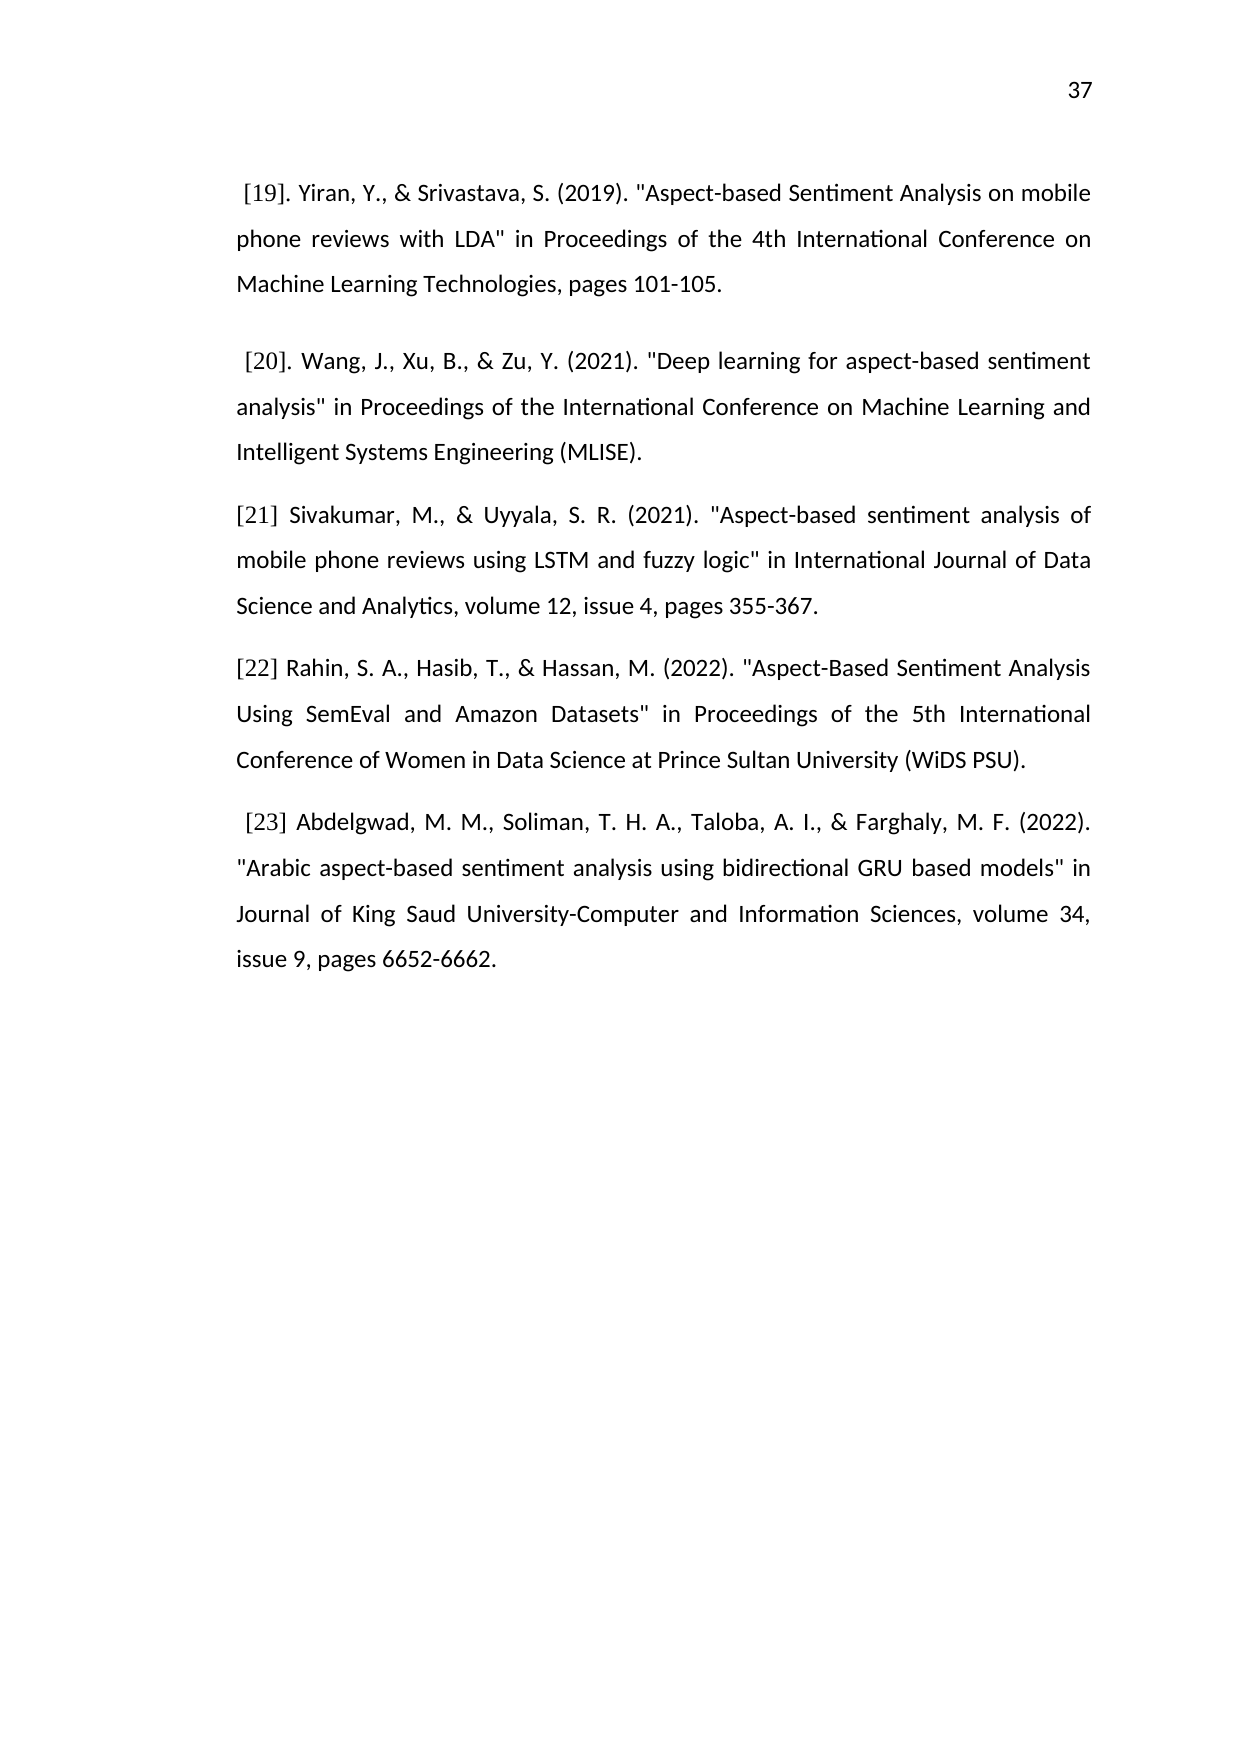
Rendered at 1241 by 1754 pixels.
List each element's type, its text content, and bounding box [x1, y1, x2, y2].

text [22] Rahin, S. A., Hasib, T., & Hassan, M. (2022). "Aspect-Based Sentiment Analysis Using SemEval and Amazon Datasets" in Proceedings of the 5th International Conference of Women in Data Science at Prince Sultan University (WiDS PSU). [236, 653, 1092, 774]
text [20]. Wang, J., Xu, B., & Zu, Y. (2021). "Deep learning for aspect-based sentiment analysis" in Proceedings of the International Conference on Machine Learning and Intelligent Systems Engineering (MLISE). [236, 345, 1092, 467]
text [19]. Yiran, Y., & Srivastava, S. (2019). "Aspect-based Sentiment Analysis on mobile phone reviews with LDA" in Proceedings of the 4th International Conference on Machine Learning Technologies, pages 101-105. [236, 177, 1092, 299]
text [23] Abdelgwad, M. M., Soliman, T. H. A., Taloba, A. I., & Farghaly, M. F. (2022). "Arabic aspect-based sentiment analysis using bidirectional GRU based models" in Journal of King Saud University-Computer and Information Sciences, volume 34, issue 9, pages 6652-6662. [236, 806, 1092, 974]
text [21] Sivakumar, M., & Uyyala, S. R. (2021). "Aspect-based sentiment analysis of mobile phone reviews using LSTM and fuzzy logic" in International Journal of Data Science and Analytics, volume 12, issue 4, pages 355-367. [236, 499, 1092, 621]
